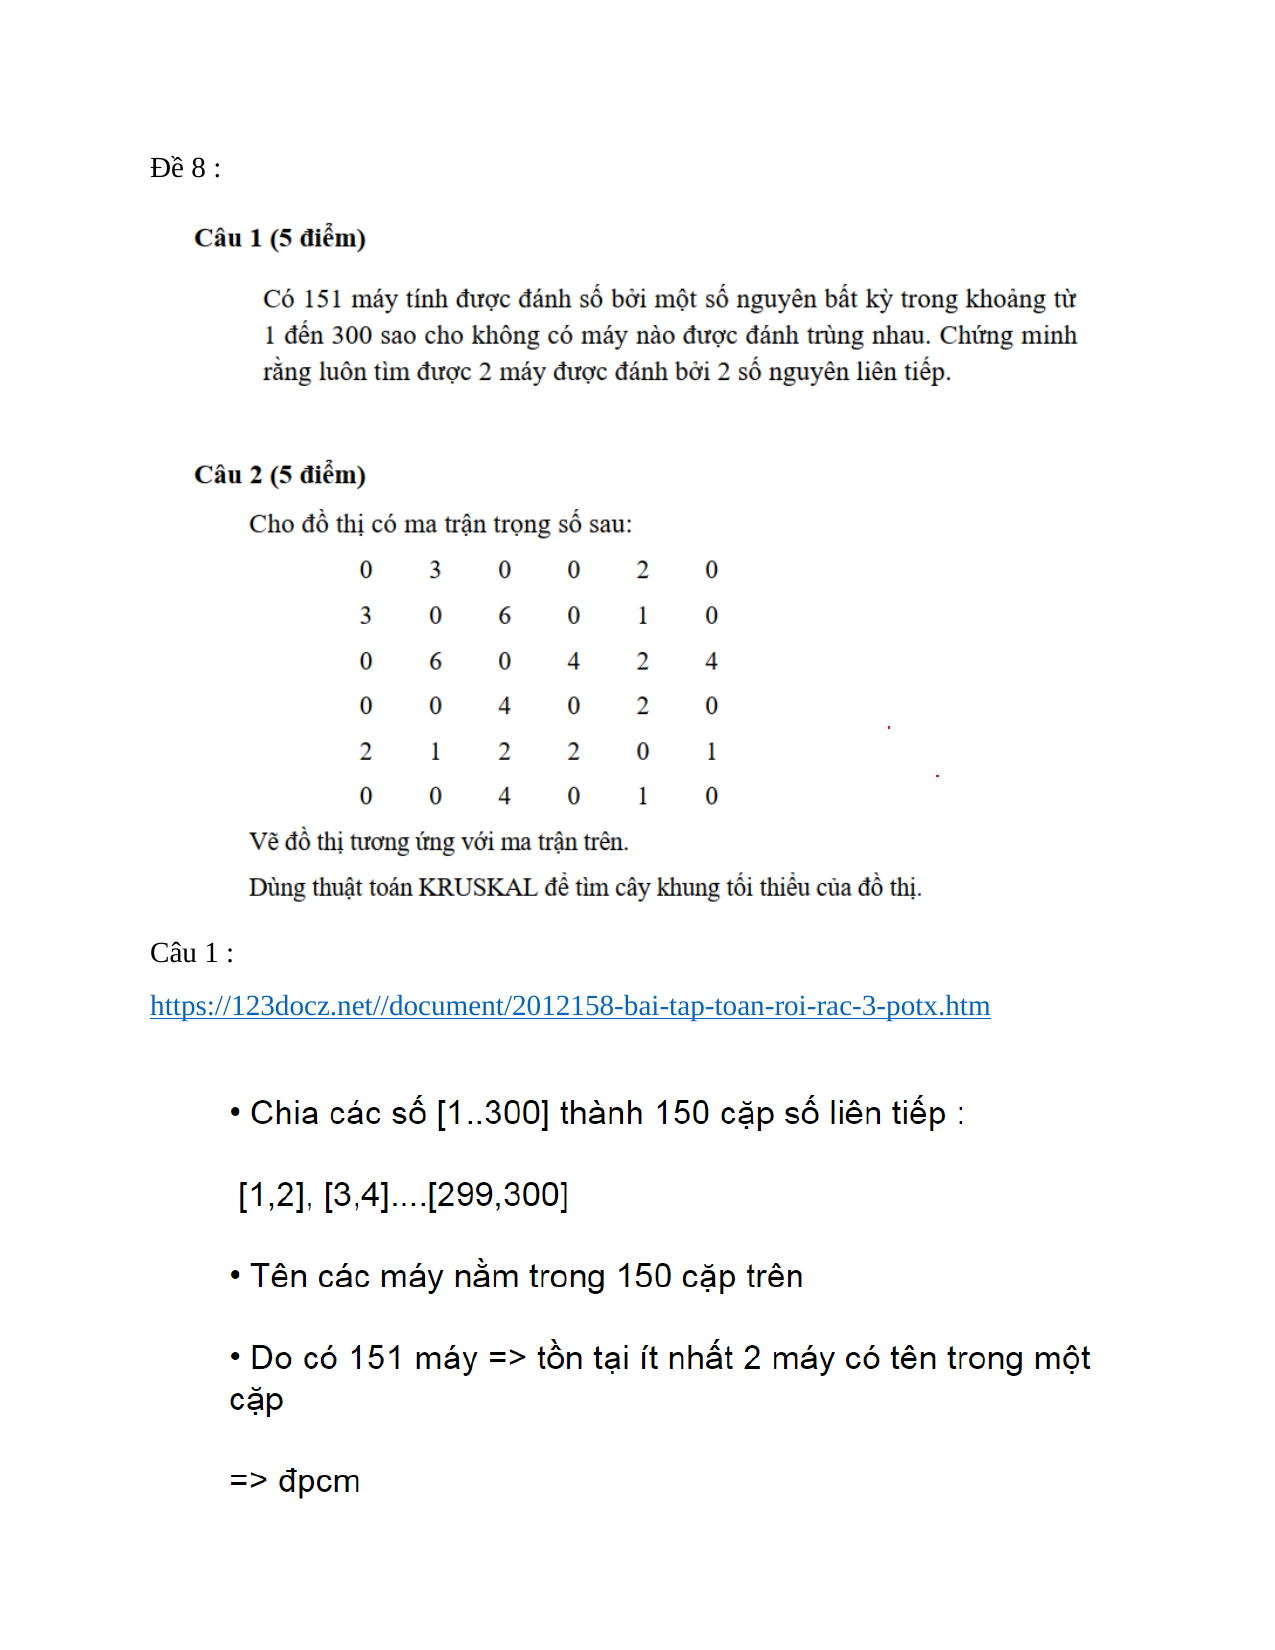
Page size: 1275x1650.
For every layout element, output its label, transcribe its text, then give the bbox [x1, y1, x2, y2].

picture [147, 1050, 1123, 1546]
text Câu 1 : [150, 936, 1125, 969]
text Đề 8 : [150, 150, 1125, 183]
text https://123docz.net//document/2012158-bai-tap-toan-roi-rac-3-potx.htm [150, 988, 1125, 1022]
picture [150, 202, 1125, 917]
